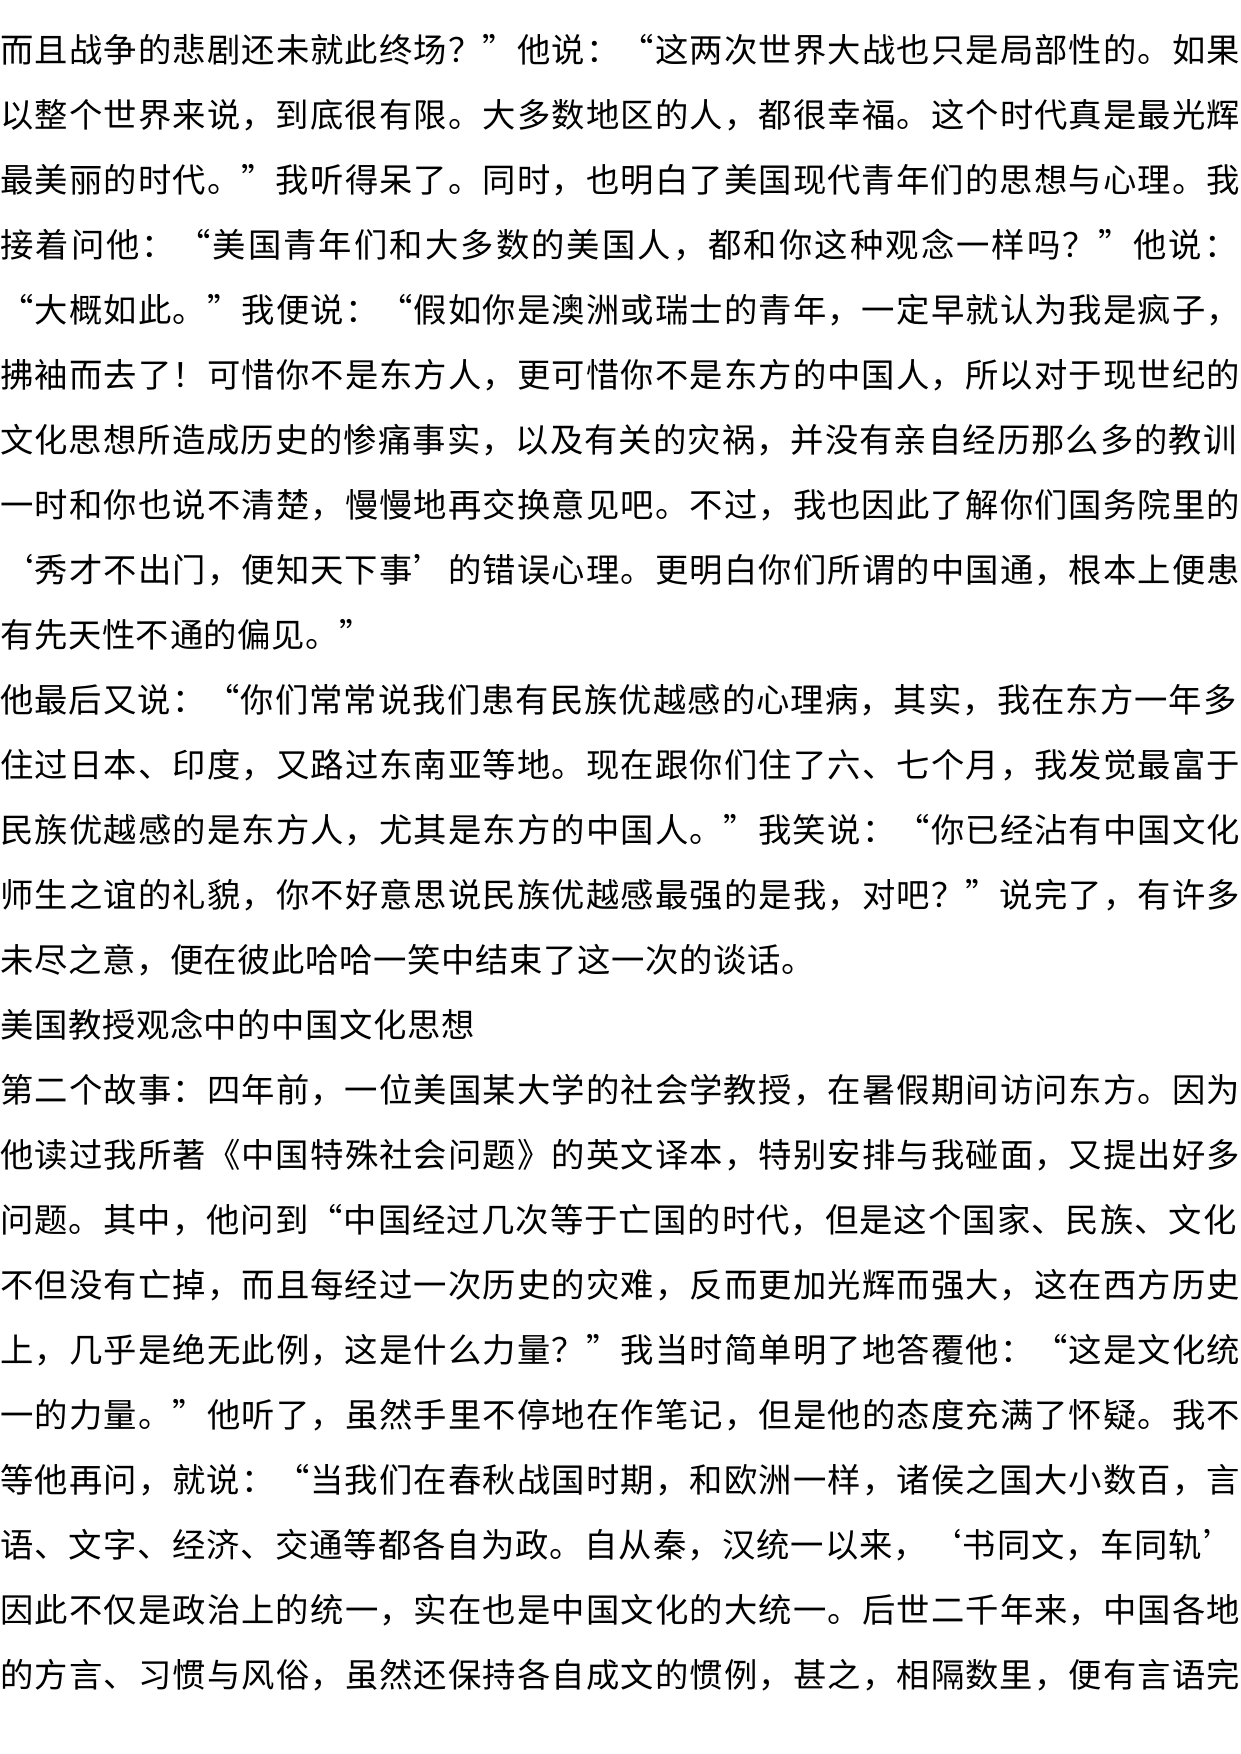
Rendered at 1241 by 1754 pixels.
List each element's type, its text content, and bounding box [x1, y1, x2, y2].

text 他最后又说：“你们常常说我们患有民族优越感的心理病，其实，我在东方一年多，住过日本、印度，又路过东南亚等地。现在跟你们住了六、七个月，我发觉最富于民族优越感的是东方人，尤其是东方的中国人。”我笑说：“你已经沾有中国文化师生之谊的礼貌，你不好意思说民族优越感最强的是我，对吧？”说完了，有许多未尽之意，便在彼此哈哈一笑中结束了这一次的谈话。 [0, 666, 1240, 991]
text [0, 16, 1240, 666]
text 美国教授观念中的中国文化思想 [0, 991, 1240, 1056]
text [0, 1056, 1240, 1706]
